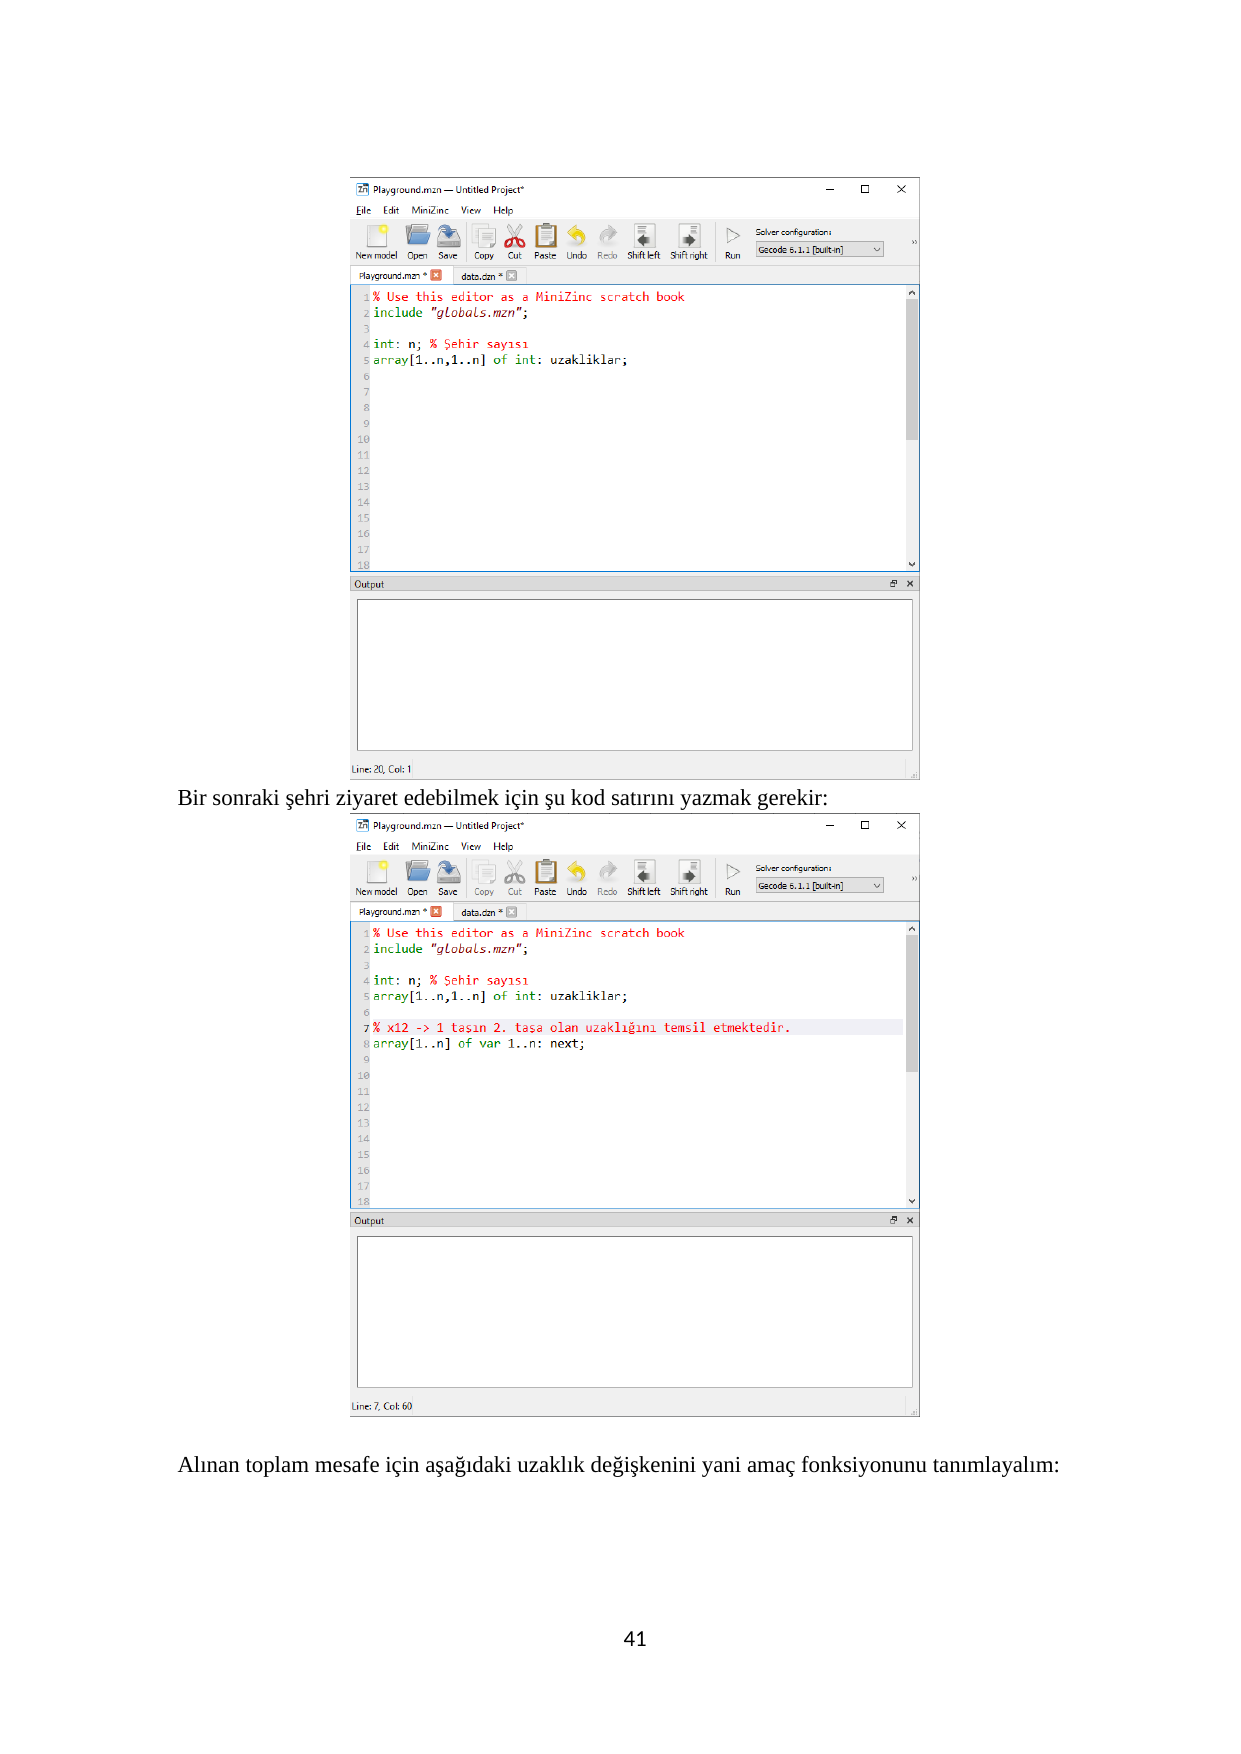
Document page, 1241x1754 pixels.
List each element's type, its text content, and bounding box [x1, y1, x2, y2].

text Bir sonraki şehri ziyaret edebilmek için şu kod satırını yazmak gerekir: [177, 784, 1092, 810]
text Alınan toplam mesafe için aşağıdaki uzaklık değişkenini yani amaç fonksiyonunu tanımlayalım: [177, 1451, 1092, 1477]
picture [350, 177, 920, 780]
picture [350, 813, 920, 1417]
